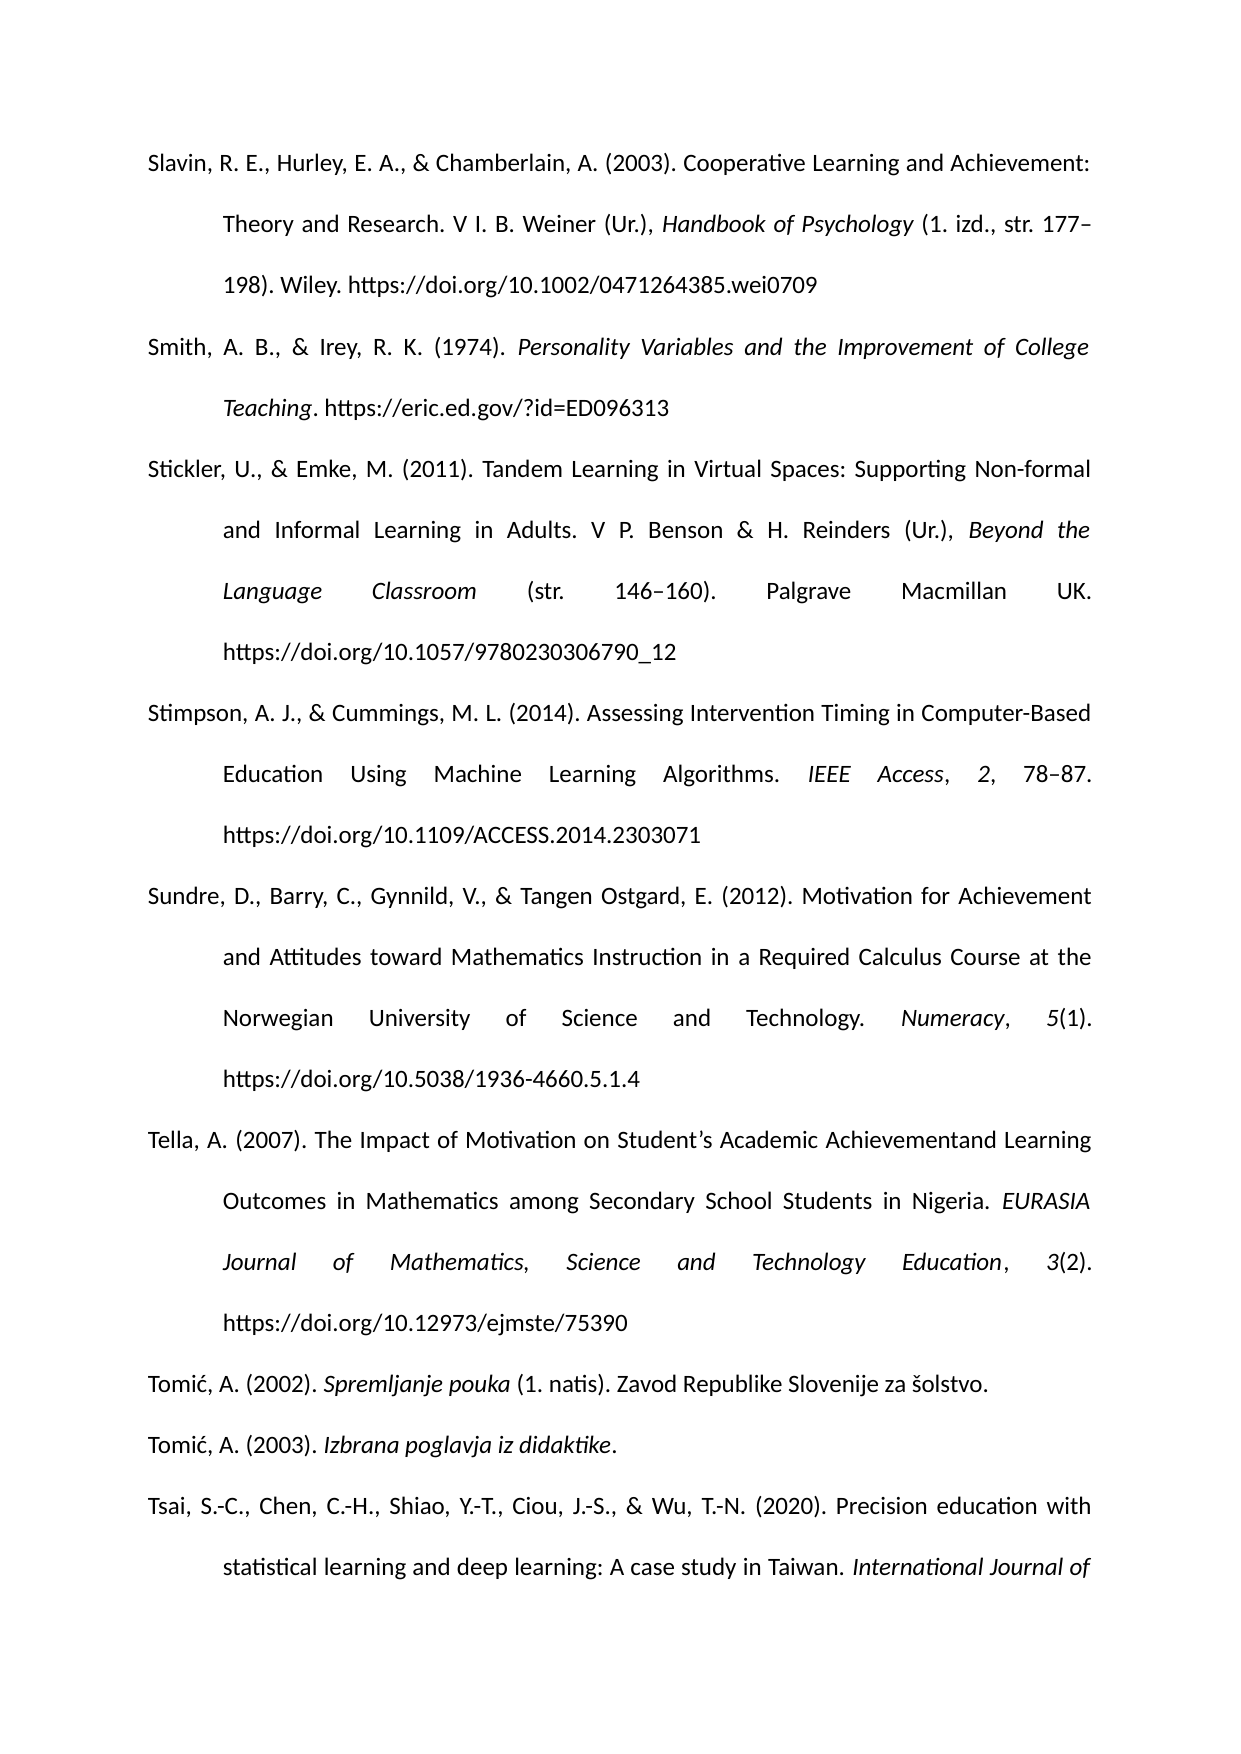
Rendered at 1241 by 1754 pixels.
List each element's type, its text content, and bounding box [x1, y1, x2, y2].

text Smith, A. B., & Irey, R. K. (1974). Personality Variables and the Improvement of College Teaching. https://eric.ed.gov/?id=ED096313 [148, 331, 1093, 422]
text Tella, A. (2007). The Impact of Motivation on Student’s Academic Achievementand Learning Outcomes in Mathematics among Secondary School Students in Nigeria. EURASIA Journal of Mathematics, Science and Technology Education, 3(2). https://doi.org/10.12973/ejmste/75390 [148, 1124, 1093, 1338]
text Stimpson, A. J., & Cummings, M. L. (2014). Assessing Intervention Timing in Computer-Based Education Using Machine Learning Algorithms. IEEE Access, 2, 78–87. https://doi.org/10.1109/ACCESS.2014.2303071 [148, 697, 1093, 849]
text Sundre, D., Barry, C., Gynnild, V., & Tangen Ostgard, E. (2012). Motivation for Achievement and Attitudes toward Mathematics Instruction in a Required Calculus Course at the Norwegian University of Science and Technology. Numeracy, 5(1). https://doi.org/10.5038/1936-4660.5.1.4 [148, 880, 1093, 1094]
text Stickler, U., & Emke, M. (2011). Tandem Learning in Virtual Spaces: Supporting Non-formal and Informal Learning in Adults. V P. Benson & H. Reinders (Ur.), Beyond the Language Classroom (str. 146–160). Palgrave Macmillan UK. https://doi.org/10.1057/9780230306790_12 [148, 453, 1093, 666]
text Tomić, A. (2002). Spremljanje pouka (1. natis). Zavod Republike Slovenije za šolstvo. [148, 1368, 1093, 1399]
text Tomić, A. (2003). Izbrana poglavja iz didaktike. [148, 1429, 1093, 1460]
